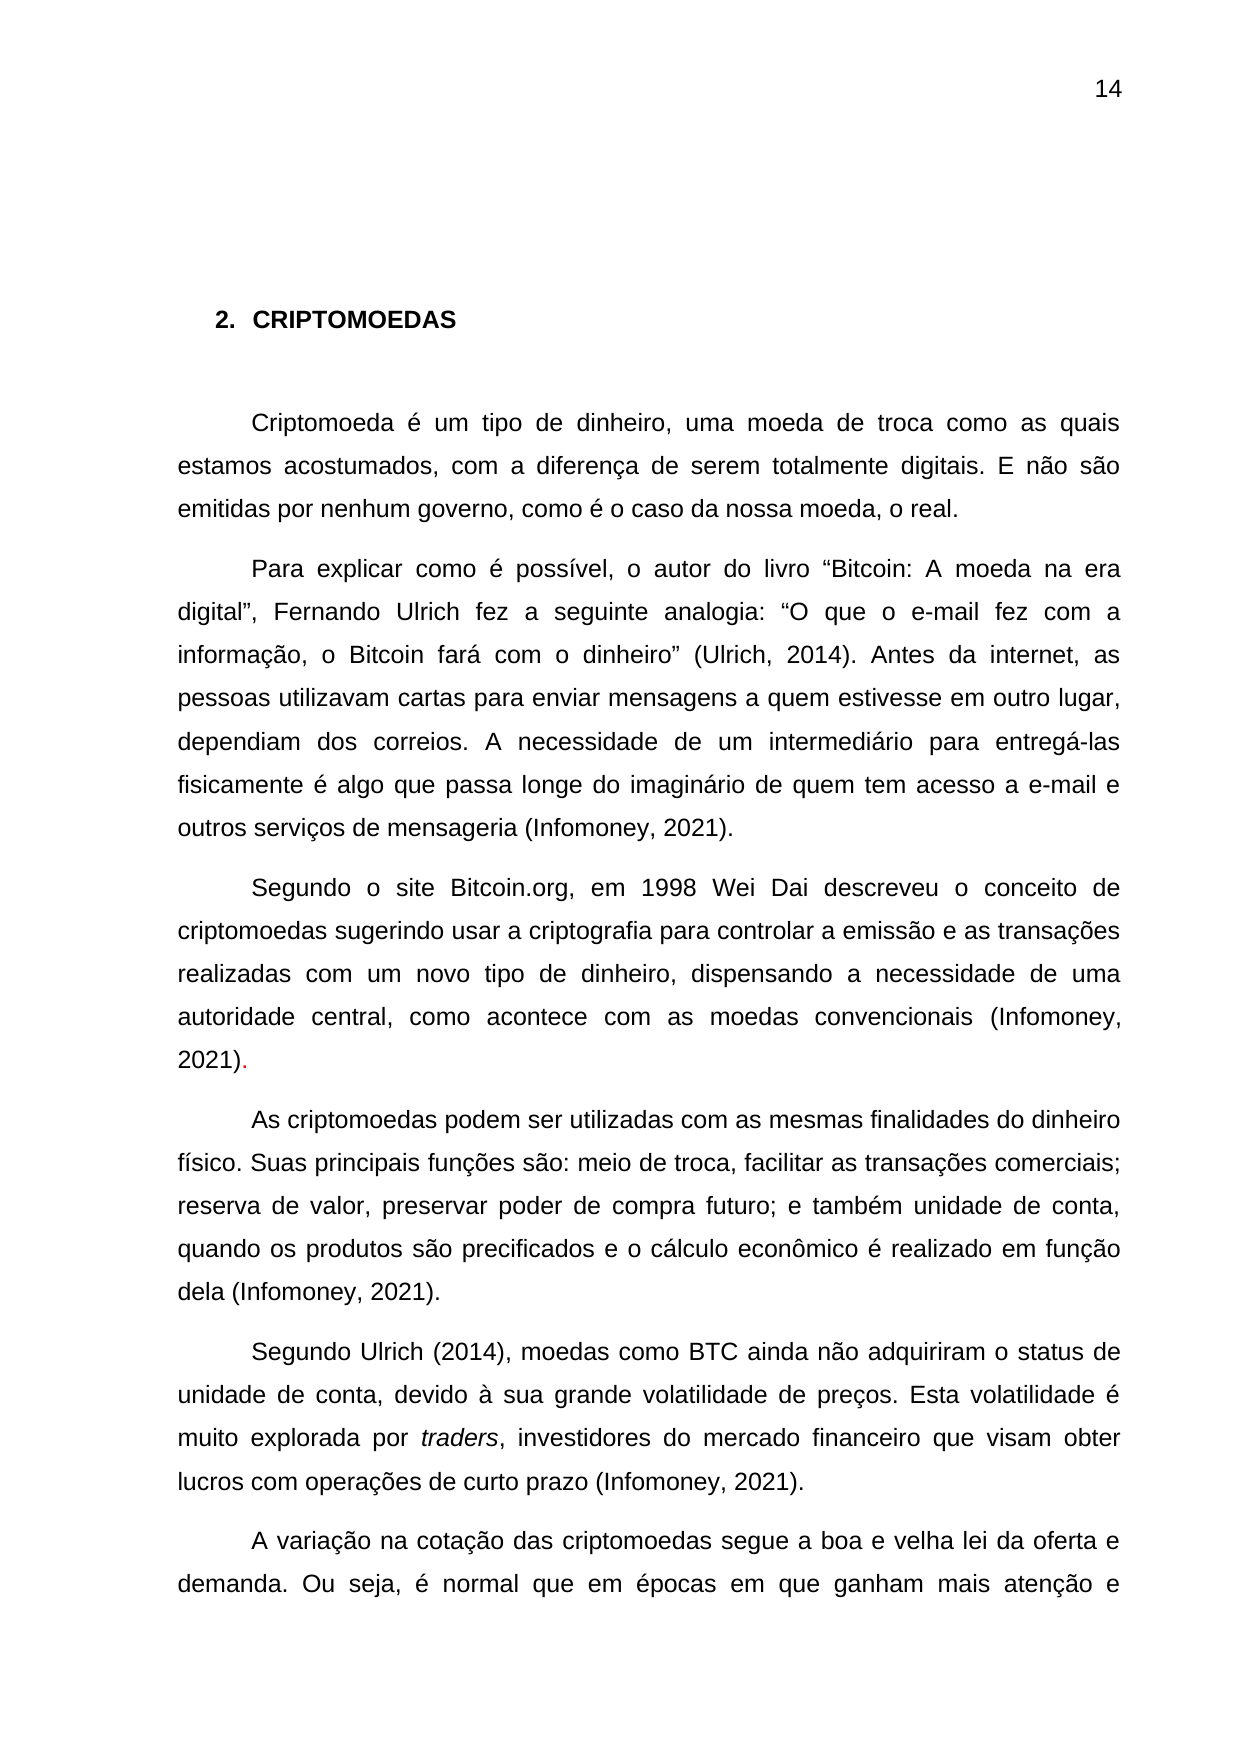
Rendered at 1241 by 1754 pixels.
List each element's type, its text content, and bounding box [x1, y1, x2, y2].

text As criptomoedas podem ser utilizadas com as mesmas finalidades do dinheiro físico. Suas principais funções são: meio de troca, facilitar as transações comerciais; reserva de valor, preservar poder de compra futuro; e também unidade de conta, quando os produtos são precificados e o cálculo econômico é realizado em função dela (Infomoney, 2021). [177, 1105, 1122, 1306]
text Segundo o site Bitcoin.org, em 1998 Wei Dai descreveu o conceito de criptomoedas sugerindo usar a criptografia para controlar a emissão e as transações realizadas com um novo tipo de dinheiro, dispensando a necessidade de uma autoridade central, como acontece com as moedas convencionais (Infomoney, 2021). [177, 873, 1122, 1074]
text Para explicar como é possível, o autor do livro “Bitcoin: A moeda na era digital”, Fernando Ulrich fez a seguinte analogia: “O que o e-mail fez com a informação, o Bitcoin fará com o dinheiro” (Ulrich, 2014). Antes da internet, as pessoas utilizavam cartas para enviar mensagens a quem estivesse em outro lugar, dependiam dos correios. A necessidade de um intermediário para entregá-las fisicamente é algo que passa longe do imaginário de quem tem acesso a e-mail e outros serviços de mensageria (Infomoney, 2021). [177, 554, 1122, 842]
text Segundo Ulrich (2014), moedas como BTC ainda não adquiriram o status de unidade de conta, devido à sua grande volatilidade de preços. Esta volatilidade é muito explorada por traders, investidores do mercado financeiro que visam obter lucros com operações de curto prazo (Infomoney, 2021). [177, 1337, 1122, 1495]
text Criptomoeda é um tipo de dinheiro, uma moeda de troca como as quais estamos acostumados, com a diferença de serem totalmente digitais. E não são emitidas por nenhum governo, como é o caso da nossa moeda, o real. [177, 408, 1122, 523]
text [177, 1526, 1122, 1598]
subtitle CRIPTOMOEDAS [215, 305, 1122, 334]
